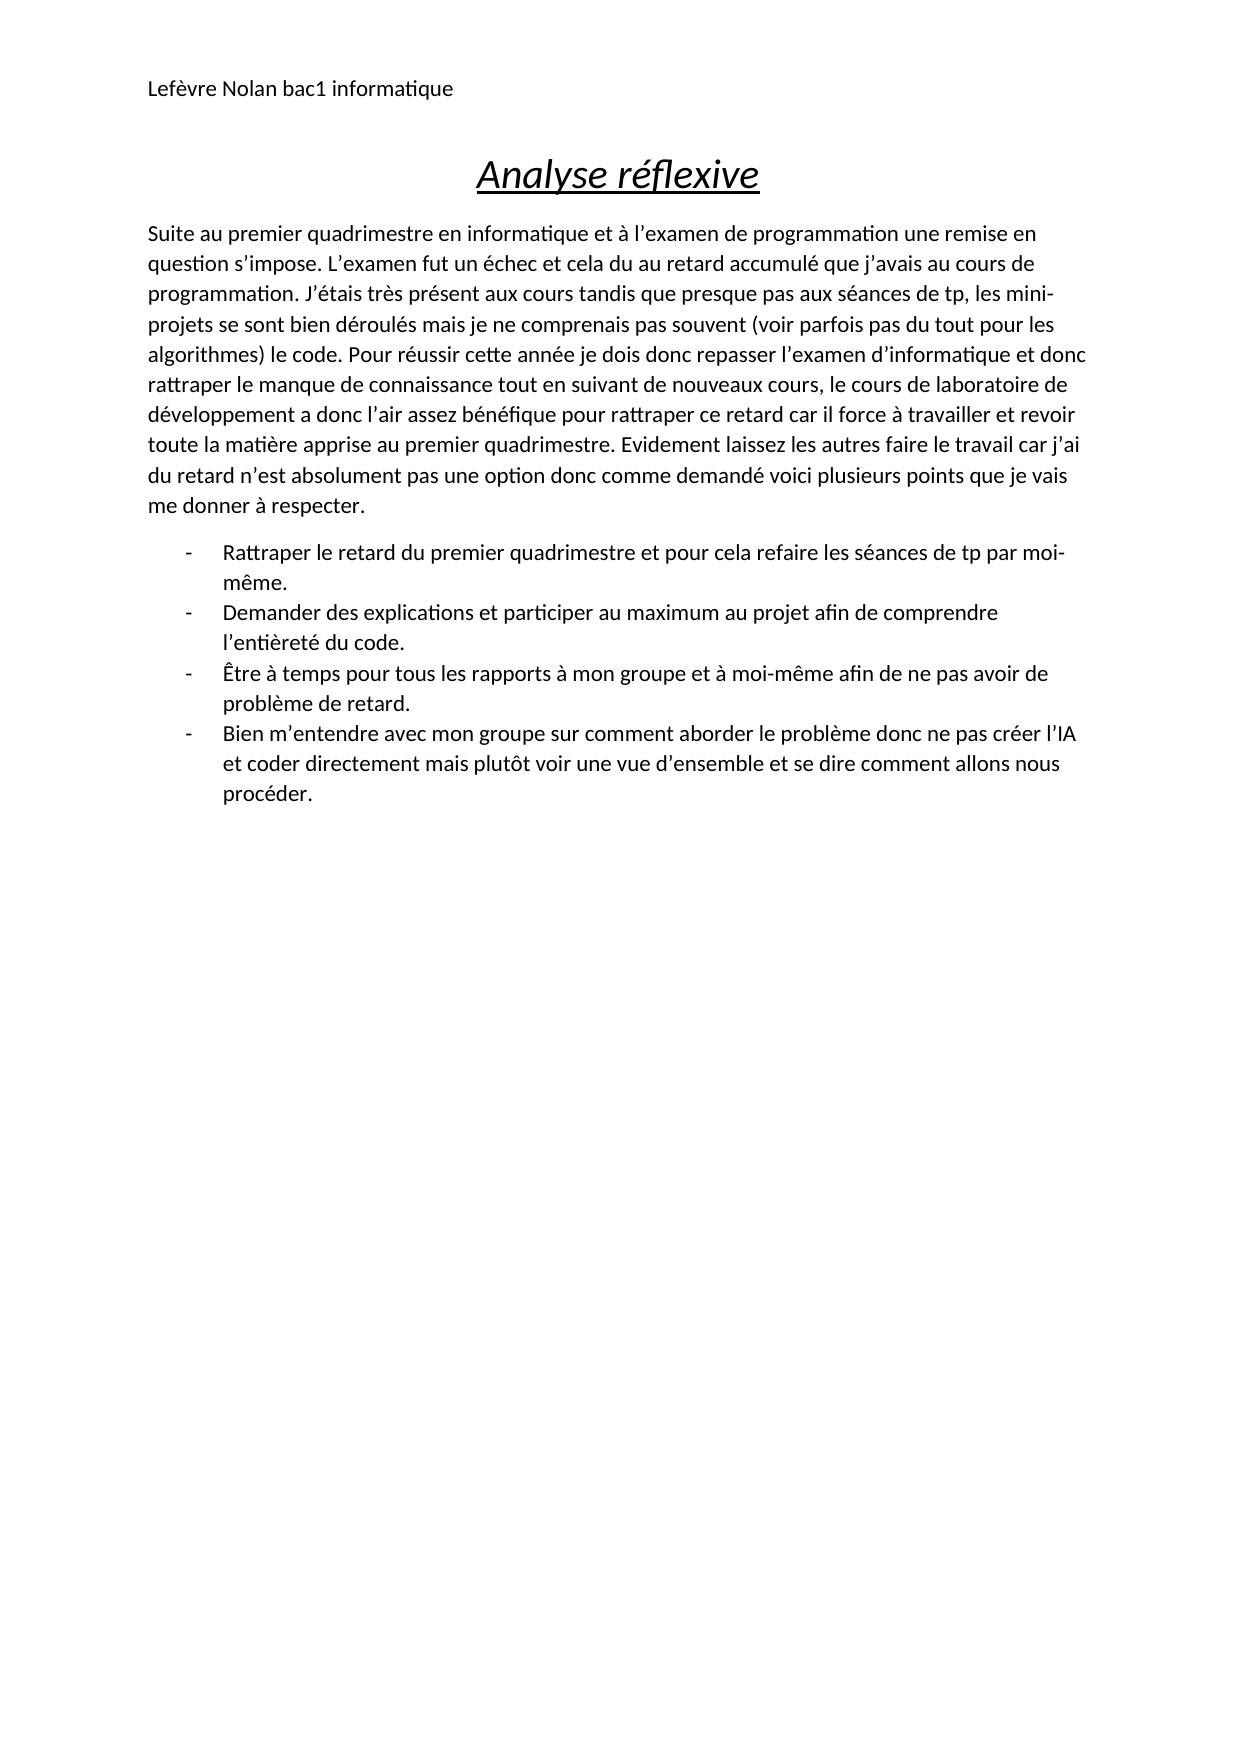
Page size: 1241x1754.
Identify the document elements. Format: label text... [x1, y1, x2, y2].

list Bien m’entendre avec mon groupe sur comment aborder le problème donc ne pas créer l’IA et coder directement mais plutôt voir une vue d’ensemble et se dire comment allons nous procéder. [185, 719, 1093, 808]
list Demander des explications et participer au maximum au projet afin de comprendre l’entièreté du code. [185, 598, 1093, 657]
text Analyse réflexive [148, 148, 1093, 198]
list Être à temps pour tous les rapports à mon groupe et à moi-même afin de ne pas avoir de problème de retard. [185, 659, 1093, 717]
list Rattraper le retard du premier quadrimestre et pour cela refaire les séances de tp par moi-même. [185, 538, 1093, 596]
text Suite au premier quadrimestre en informatique et à l’examen de programmation une remise en question s’impose. L’examen fut un échec et cela du au retard accumulé que j’avais au cours de programmation. J’étais très présent aux cours tandis que presque pas aux séances de tp, les mini-projets se sont bien déroulés mais je ne comprenais pas souvent (voir parfois pas du tout pour les algorithmes) le code. Pour réussir cette année je dois donc repasser l’examen d’informatique et donc rattraper le manque de connaissance tout en suivant de nouveaux cours, le cours de laboratoire de développement a donc l’air assez bénéfique pour rattraper ce retard car il force à travailler et revoir toute la matière apprise au premier quadrimestre. Evidement laissez les autres faire le travail car j’ai du retard n’est absolument pas une option donc comme demandé voici plusieurs points que je vais me donner à respecter. [148, 219, 1093, 519]
